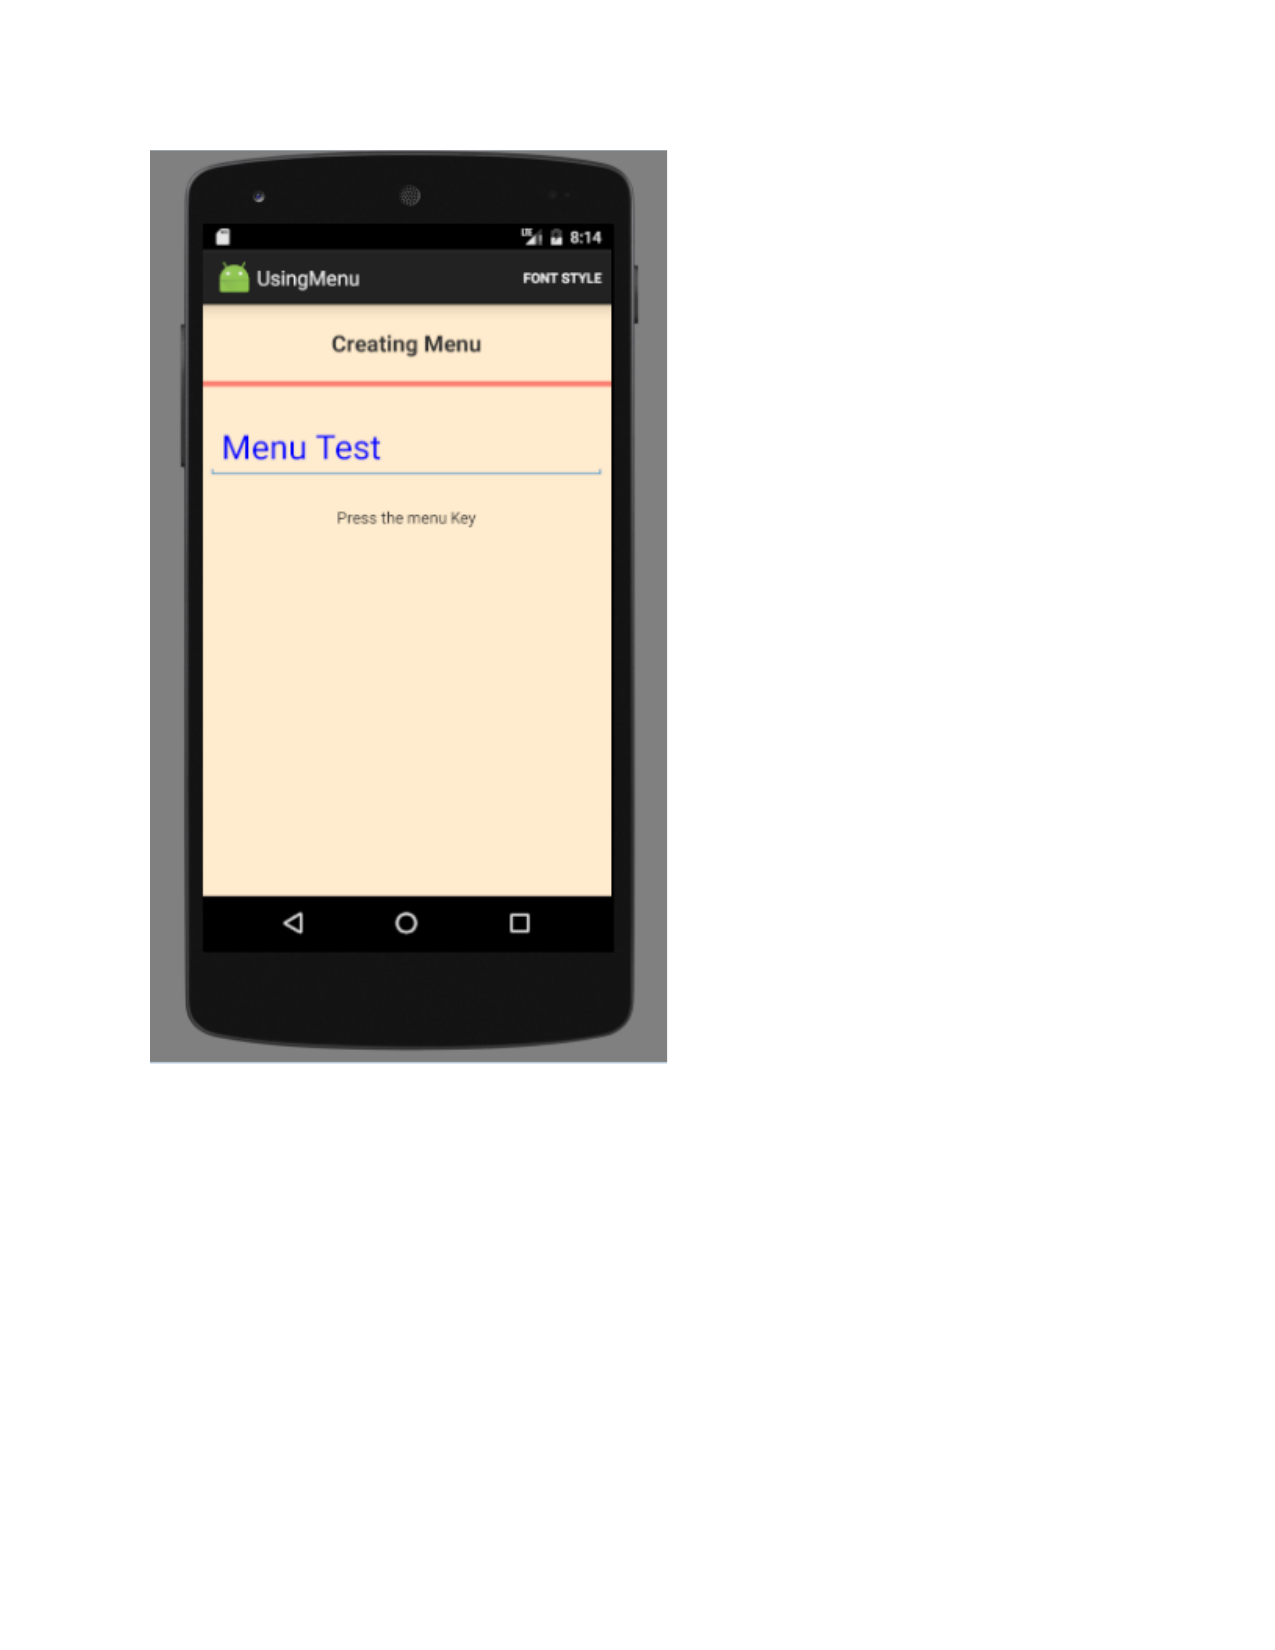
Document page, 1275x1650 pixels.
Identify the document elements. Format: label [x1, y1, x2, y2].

picture [150, 150, 668, 1064]
